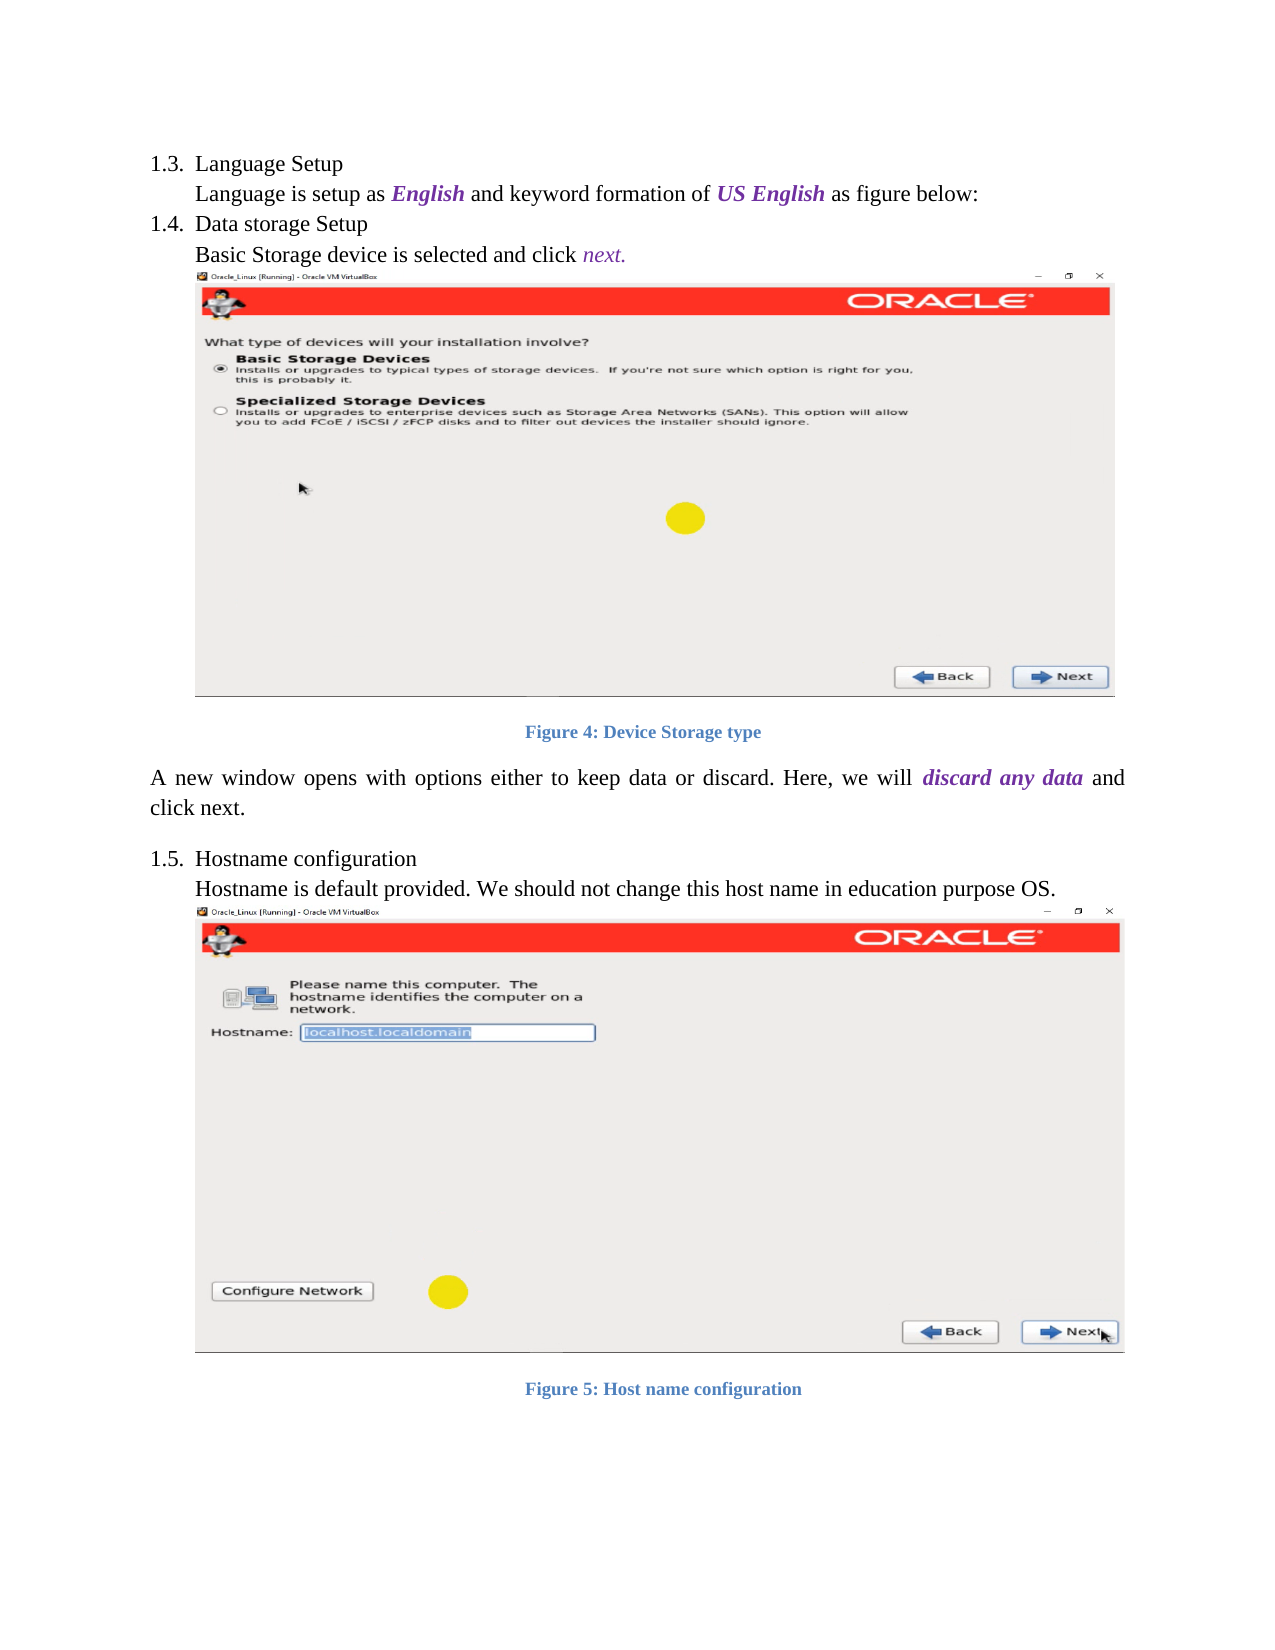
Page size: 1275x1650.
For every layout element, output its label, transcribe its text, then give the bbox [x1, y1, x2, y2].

list Language is setup as English and keyword formation of US English as figure below: [195, 180, 1125, 207]
list Hostname is default provided. We should not change this host name in education purpose OS. [195, 875, 1125, 902]
picture [195, 270, 1115, 697]
list Data storage Setup [150, 210, 1125, 237]
list Basic Storage device is selected and click next. [195, 241, 1125, 267]
picture [195, 905, 1125, 1353]
list Language Setup [150, 150, 1125, 176]
list Hostname configuration [150, 845, 1125, 871]
text A new window opens with options either to keep data or discard. Here, we will discard any data and click next. [150, 764, 1125, 820]
